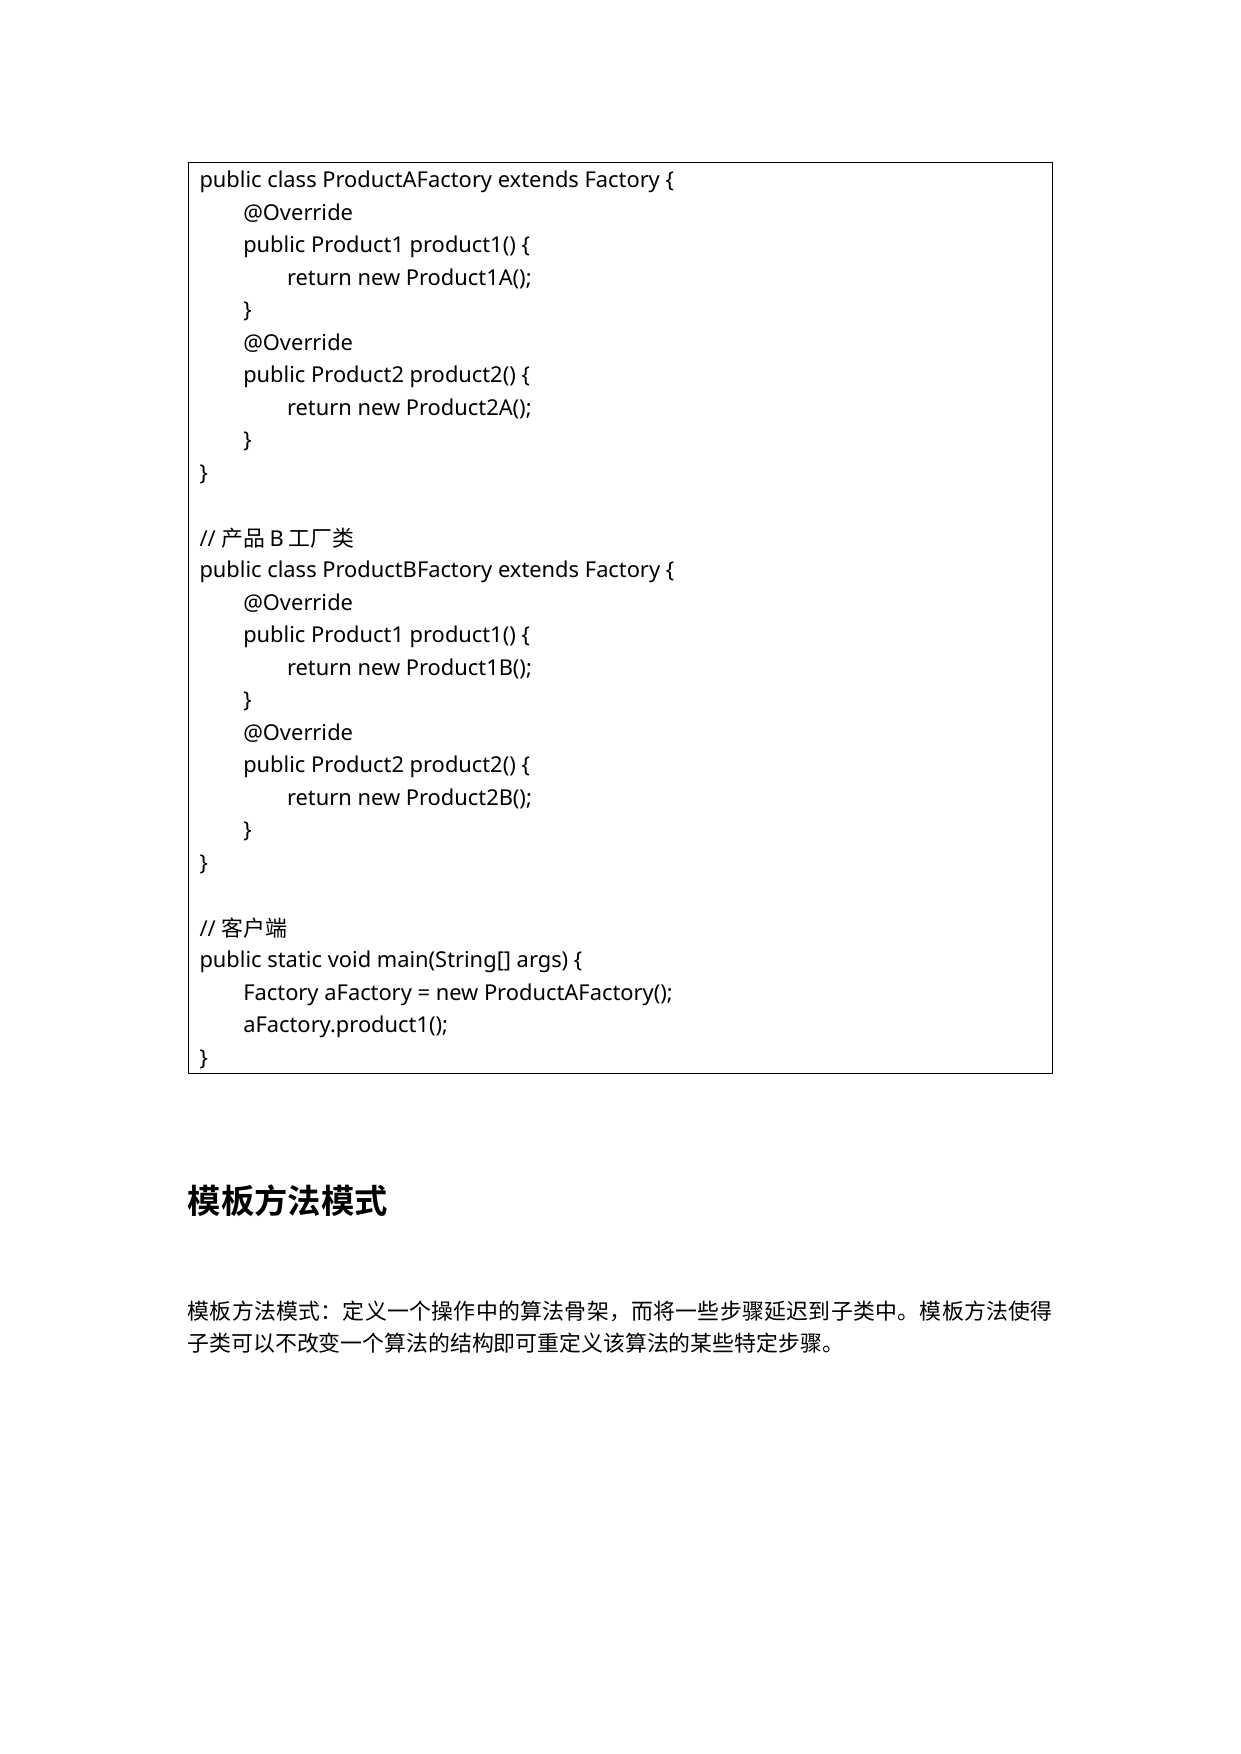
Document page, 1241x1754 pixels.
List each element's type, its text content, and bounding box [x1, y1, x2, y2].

subtitle 模板方法模式 [187, 1166, 1053, 1231]
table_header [189, 163, 1052, 1073]
text 模板方法模式：定义一个操作中的算法骨架，而将一些步骤延迟到子类中。模板方法使得子类可以不改变一个算法的结构即可重定义该算法的某些特定步骤。 [187, 1293, 1053, 1358]
